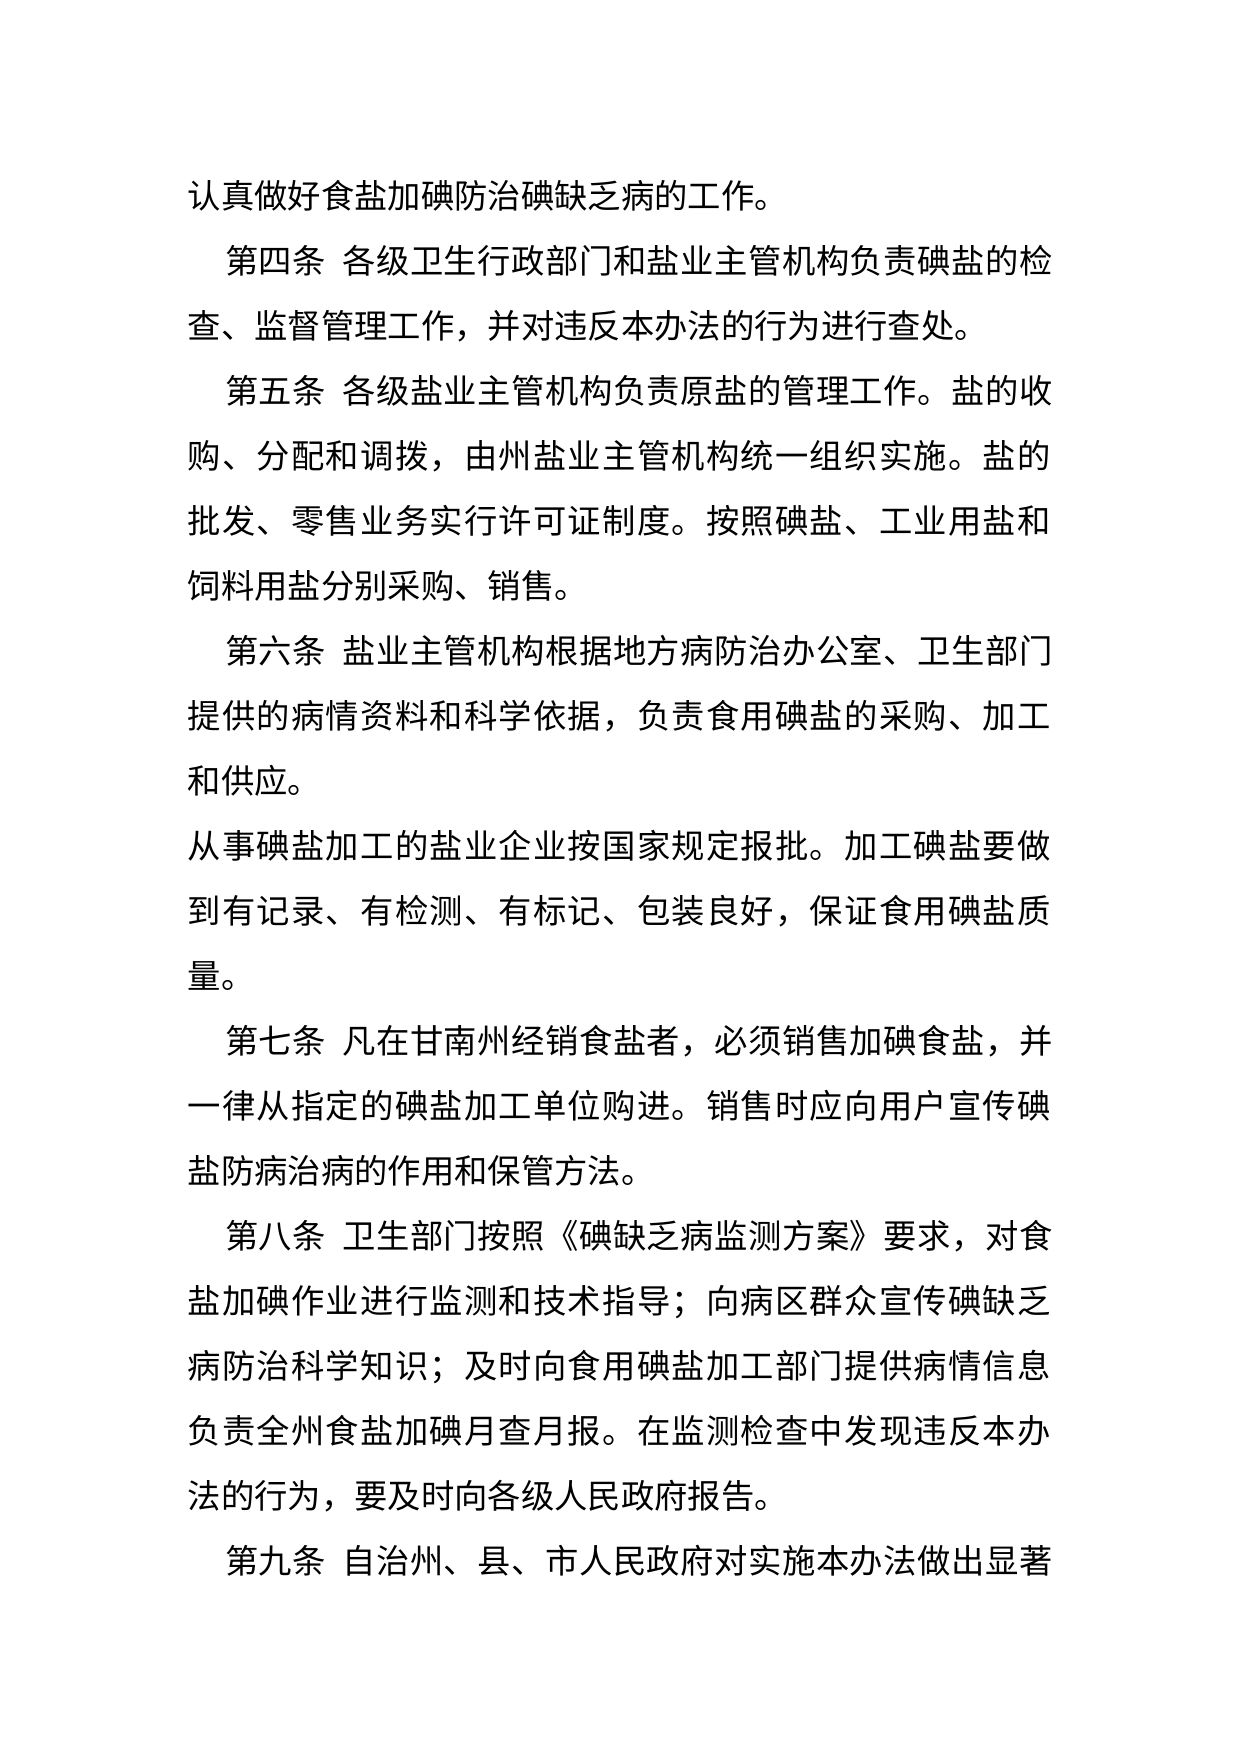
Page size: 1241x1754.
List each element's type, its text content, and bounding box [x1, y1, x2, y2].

text 第四条 各级卫生行政部门和盐业主管机构负责碘盐的检查、监督管理工作，并对违反本办法的行为进行查处。 [187, 227, 1053, 357]
text 第七条 凡在甘南州经销食盐者，必须销售加碘食盐，并一律从指定的碘盐加工单位购进。销售时应向用户宣传碘盐防病治病的作用和保管方法。 [187, 1007, 1053, 1202]
text 第六条 盐业主管机构根据地方病防治办公室、卫生部门提供的病情资料和科学依据，负责食用碘盐的采购、加工和供应。 [187, 617, 1053, 812]
text 从事碘盐加工的盐业企业按国家规定报批。加工碘盐要做到有记录、有检测、有标记、包装良好，保证食用碘盐质量。 [187, 812, 1053, 1007]
text 第五条 各级盐业主管机构负责原盐的管理工作。盐的收购、分配和调拨，由州盐业主管机构统一组织实施。盐的批发、零售业务实行许可证制度。按照碘盐、工业用盐和饲料用盐分别采购、销售。 [187, 357, 1053, 617]
text 第八条 卫生部门按照《碘缺乏病监测方案》要求，对食盐加碘作业进行监测和技术指导；向病区群众宣传碘缺乏病防治科学知识；及时向食用碘盐加工部门提供病情信息；负责全州食盐加碘月查月报。在监测检查中发现违反本办法的行为，要及时向各级人民政府报告。 [187, 1202, 1053, 1527]
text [187, 162, 1053, 227]
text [187, 1527, 1053, 1592]
